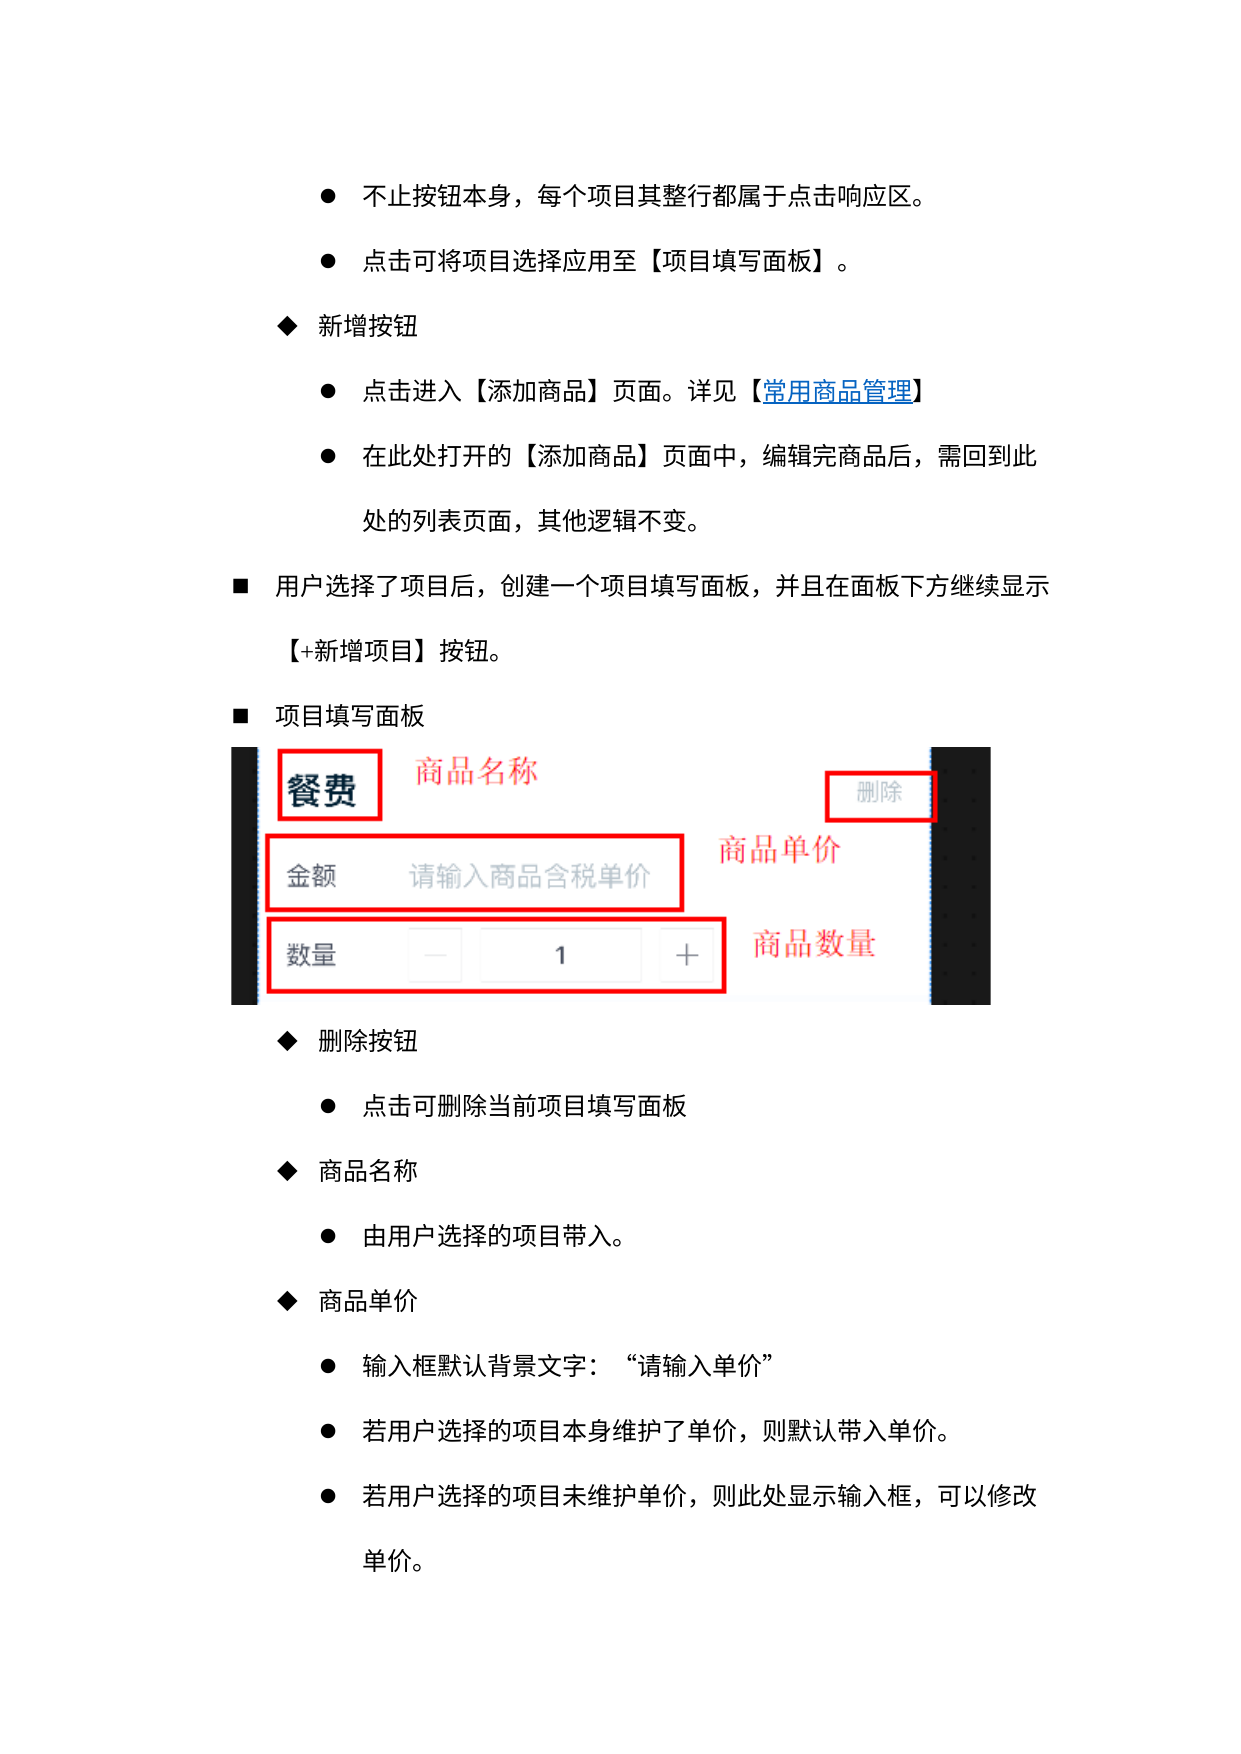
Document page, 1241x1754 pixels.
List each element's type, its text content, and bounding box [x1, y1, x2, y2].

list 点击进入【添加商品】页面。详见【常用商品管理】 [319, 357, 1053, 422]
list 删除按钮 [275, 1007, 1053, 1072]
list 若用户选择的项目本身维护了单价，则默认带入单价。 [319, 1397, 1053, 1462]
list 在此处打开的【添加商品】页面中，编辑完商品后，需回到此处的列表页面，其他逻辑不变。 [319, 422, 1053, 552]
list 不止按钮本身，每个项目其整行都属于点击响应区。 [319, 162, 1053, 227]
list 用户选择了项目后，创建一个项目填写面板，并且在面板下方继续显示【+新增项目】按钮。 [231, 552, 1053, 682]
list 商品名称 [275, 1137, 1053, 1202]
list 点击可将项目选择应用至【项目填写面板】。 [319, 227, 1053, 292]
list 商品单价 [275, 1267, 1053, 1332]
list 由用户选择的项目带入。 [319, 1202, 1053, 1267]
picture [231, 747, 991, 1005]
list 项目填写面板 [231, 682, 1053, 747]
list 输入框默认背景文字：“请输入单价” [319, 1332, 1053, 1397]
list 若用户选择的项目未维护单价，则此处显示输入框，可以修改单价。 [319, 1462, 1053, 1592]
list 点击可删除当前项目填写面板 [319, 1072, 1053, 1137]
list 新增按钮 [275, 292, 1053, 357]
